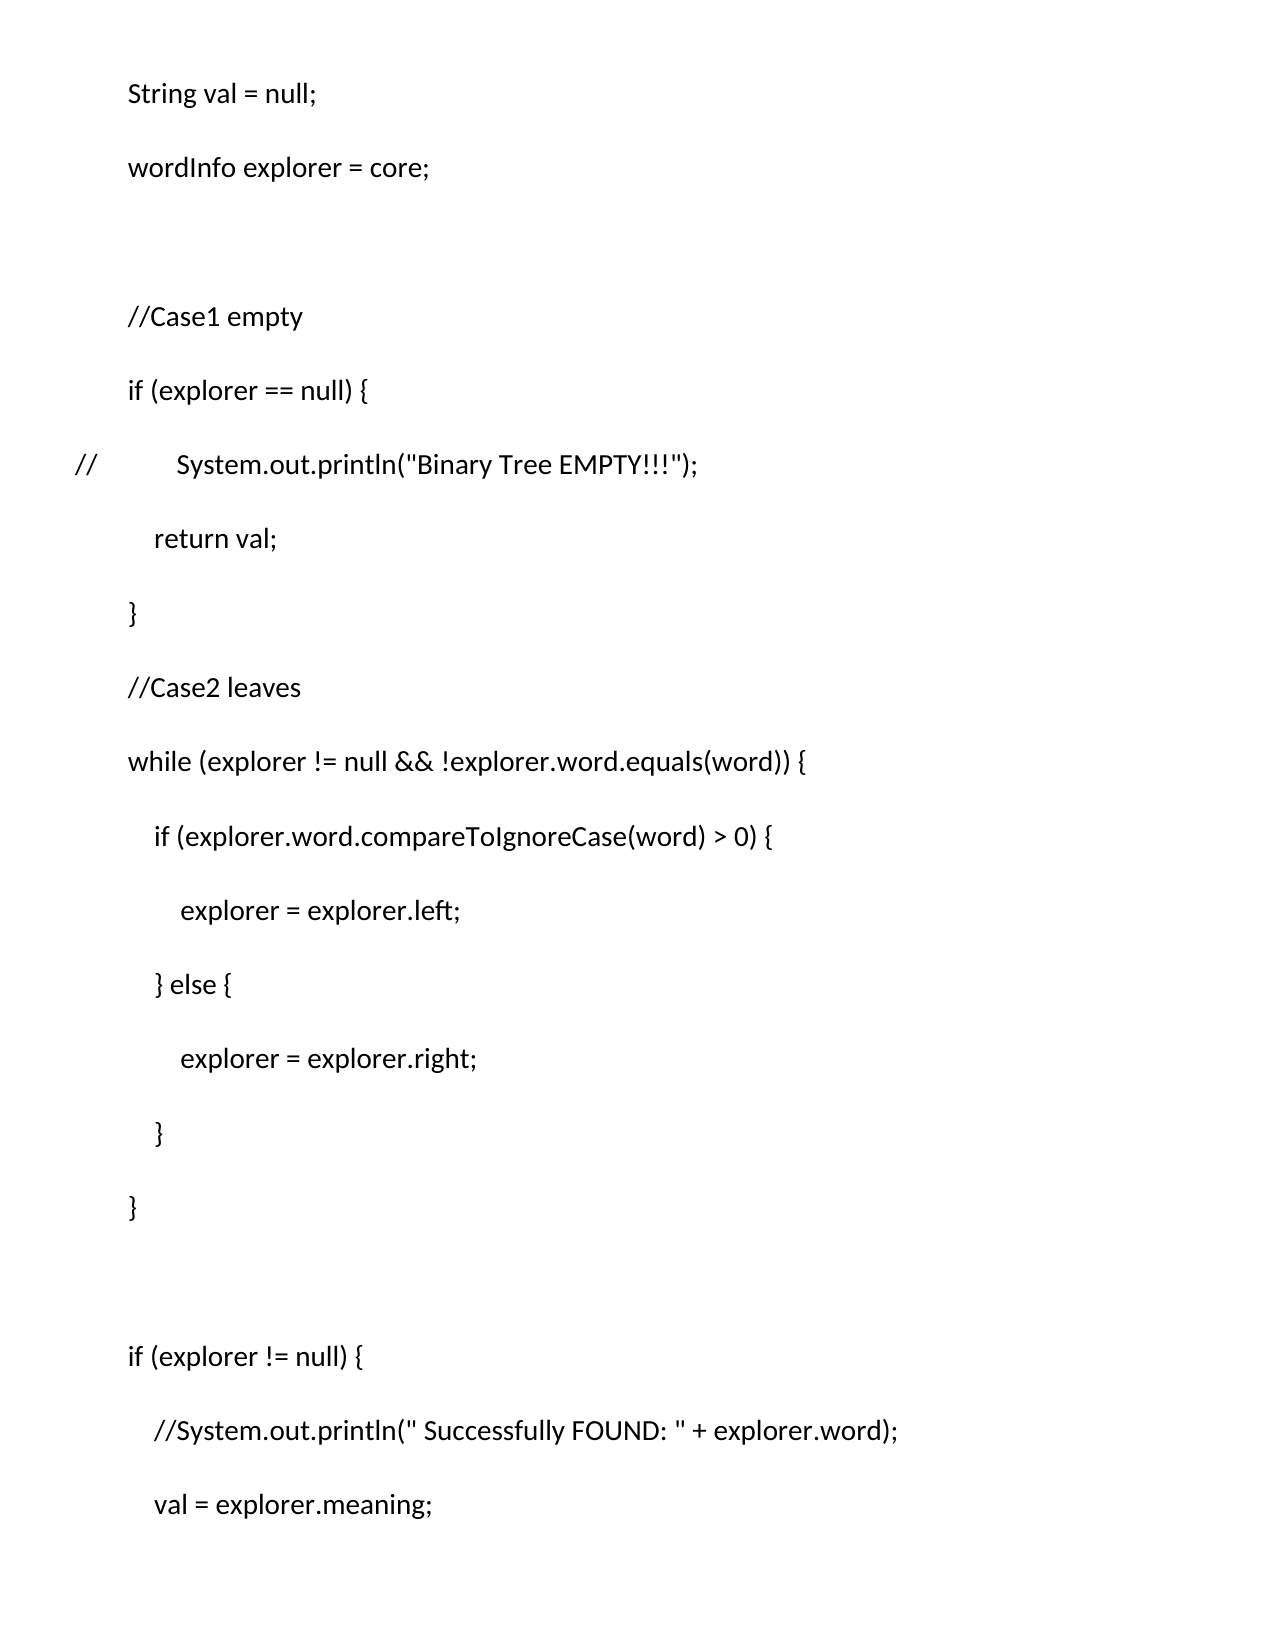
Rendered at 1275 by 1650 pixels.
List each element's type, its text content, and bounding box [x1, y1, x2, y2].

text //System.out.println(" Successfully FOUND: " + explorer.word); [75, 1412, 1200, 1447]
text } else { [75, 966, 1200, 1002]
text } [75, 1189, 1200, 1225]
text while (explorer != null && !explorer.word.equals(word)) { [75, 743, 1200, 779]
text explorer = explorer.left; [75, 892, 1200, 928]
text explorer = explorer.right; [75, 1041, 1200, 1076]
text } [75, 1115, 1200, 1150]
text val = explorer.meaning; [75, 1486, 1200, 1522]
text } [75, 595, 1200, 631]
text wordInfo explorer = core; [75, 149, 1200, 185]
text //Case1 empty [75, 298, 1200, 333]
text if (explorer == null) { [75, 372, 1200, 408]
text //Case2 leaves [75, 669, 1200, 705]
text if (explorer.word.compareToIgnoreCase(word) > 0) { [75, 818, 1200, 853]
text // System.out.println("Binary Tree EMPTY!!!"); [75, 446, 1200, 482]
text return val; [75, 521, 1200, 556]
text String val = null; [75, 75, 1200, 111]
text if (explorer != null) { [75, 1338, 1200, 1373]
